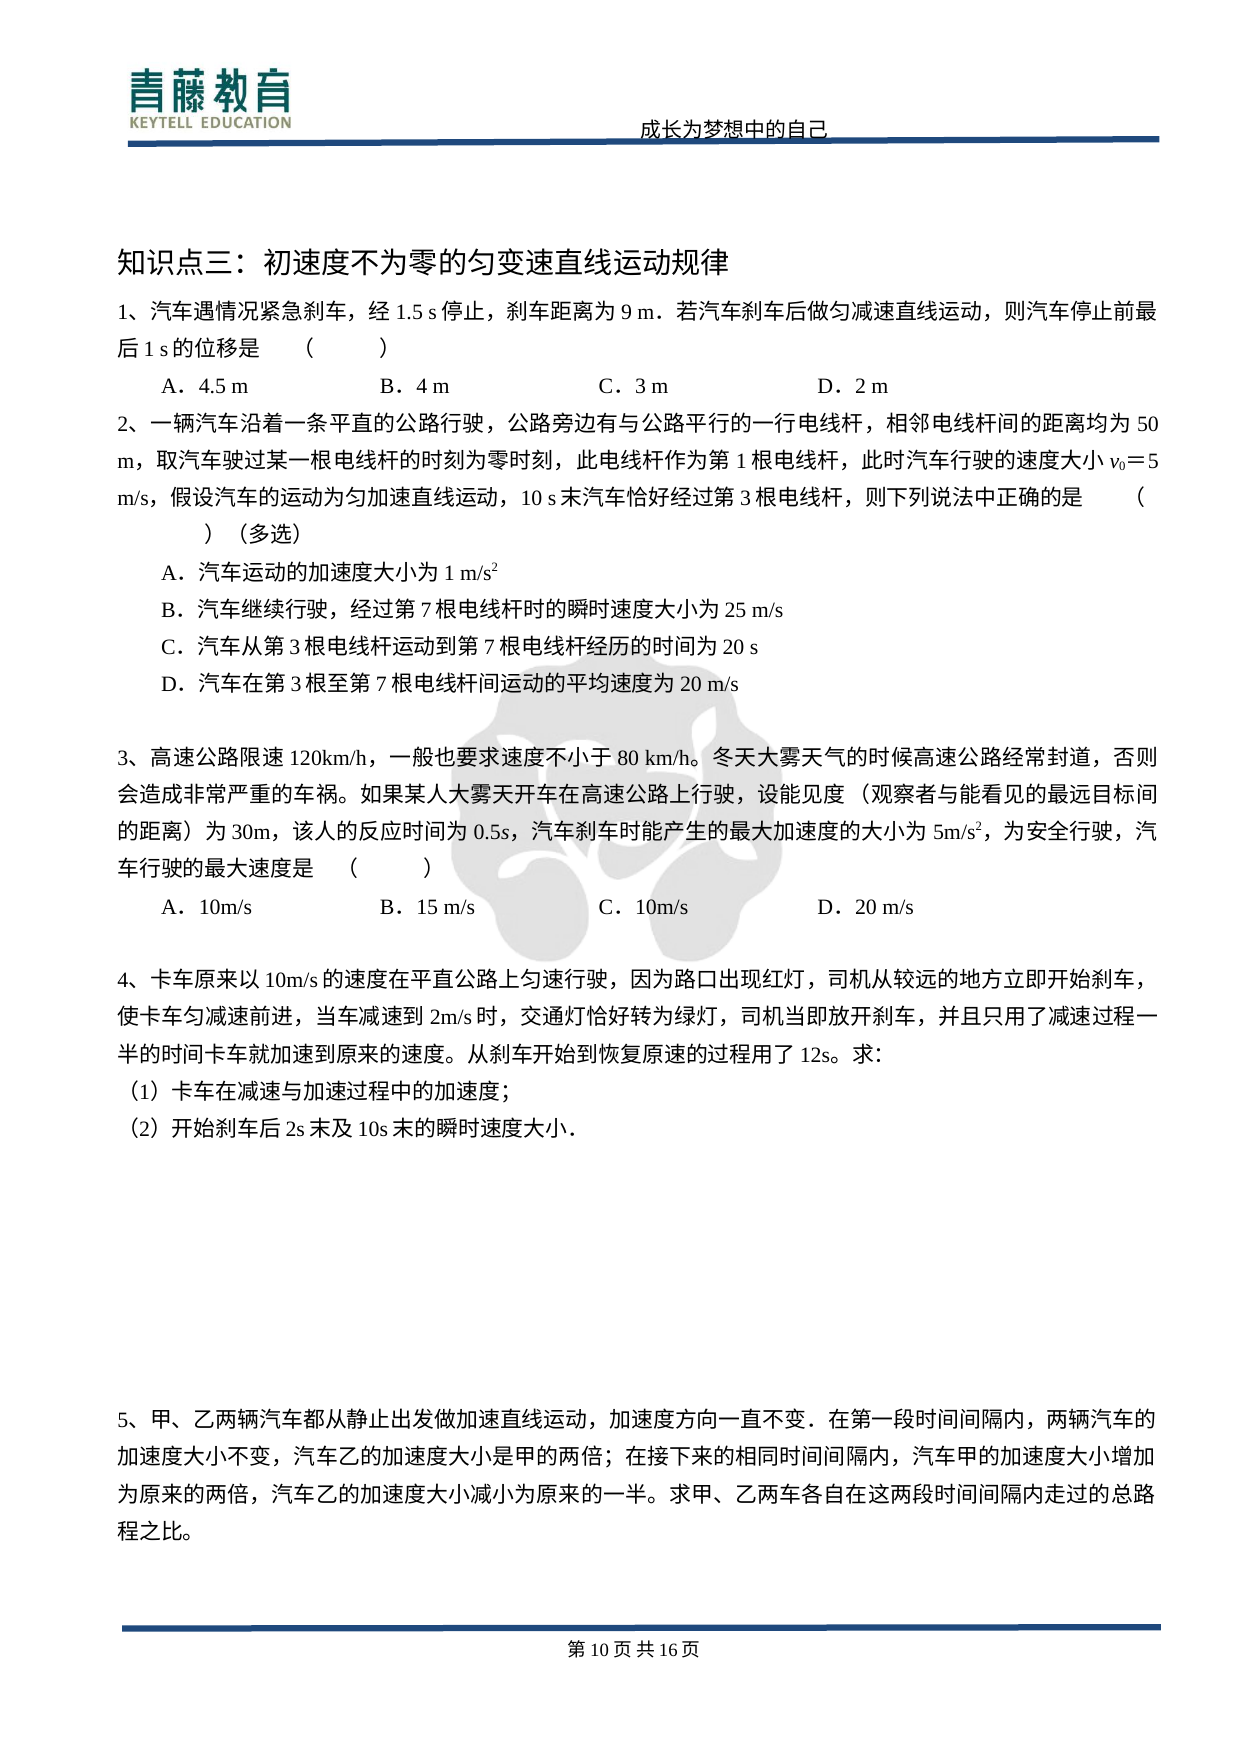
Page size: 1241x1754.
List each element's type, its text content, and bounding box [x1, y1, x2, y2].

text A．汽车运动的加速度大小为1 m/s2 [161, 554, 1159, 587]
text 4、卡车原来以10m/s的速度在平直公路上匀速行驶，因为路口出现红灯，司机从较远的地方立即开始刹车，使卡车匀减速前进，当车减速到2m/s时，交通灯恰好转为绿灯，司机当即放开刹车，并且只用了减速过程一半的时间卡车就加速到原来的速度。从刹车开始到恢复原速的过程用了12s。求： [117, 962, 1159, 1069]
text 2、一辆汽车沿着一条平直的公路行驶，公路旁边有与公路平行的一行电线杆，相邻电线杆间的距离均为50 m，取汽车驶过某一根电线杆的时刻为零时刻，此电线杆作为第1根电线杆，此时汽车行驶的速度大小v0＝5 m/s，假设汽车的运动为匀加速直线运动，10 s末汽车恰好经过第3根电线杆，则下列说法中正确的是 （ ）（多选） [117, 405, 1159, 549]
text 3、高速公路限速120km/h，一般也要求速度不小于80 km/h。冬天大雾天气的时候高速公路经常封道，否则会造成非常严重的车祸。如果某人大雾天开车在高速公路上行驶，设能见度（观察者与能看见的最远目标间的距离）为30m，该人的反应时间为0.5s，汽车刹车时能产生的最大加速度的大小为5m/s2，为安全行驶，汽车行驶的最大速度是 （ ） [117, 739, 1159, 883]
picture [113, 51, 303, 134]
text A．4.5 m B．4 m C．3 m D．2 m [117, 368, 1159, 400]
text C．汽车从第3根电线杆运动到第7根电线杆经历的时间为20 s [161, 628, 1159, 661]
text 1、汽车遇情况紧急刹车，经1.5 s停止，刹车距离为9 m．若汽车刹车后做匀减速直线运动，则汽车停止前最后1 s的位移是 （ ） [117, 293, 1159, 363]
text （2）开始刹车后2s末及10s末的瞬时速度大小． [117, 1111, 1159, 1143]
text A．10m/s B．15 m/s C．10m/s D．20 m/s [117, 888, 1159, 921]
text D．汽车在第3根至第7根电线杆间运动的平均速度为20 m/s [161, 666, 1159, 698]
text （1）卡车在减速与加速过程中的加速度； [117, 1073, 1159, 1106]
text 知识点三：初速度不为零的匀变速直线运动规律 [117, 228, 1159, 293]
text B．汽车继续行驶，经过第7根电线杆时的瞬时速度大小为25 m/s [161, 591, 1159, 624]
text 5、甲、乙两辆汽车都从静止出发做加速直线运动，加速度方向一直不变．在第一段时间间隔内，两辆汽车的加速度大小不变，汽车乙的加速度大小是甲的两倍；在接下来的相同时间间隔内，汽车甲的加速度大小增加为原来的两倍，汽车乙的加速度大小减小为原来的一半。求甲、乙两车各自在这两段时间间隔内走过的总路程之比。 [117, 1402, 1159, 1546]
